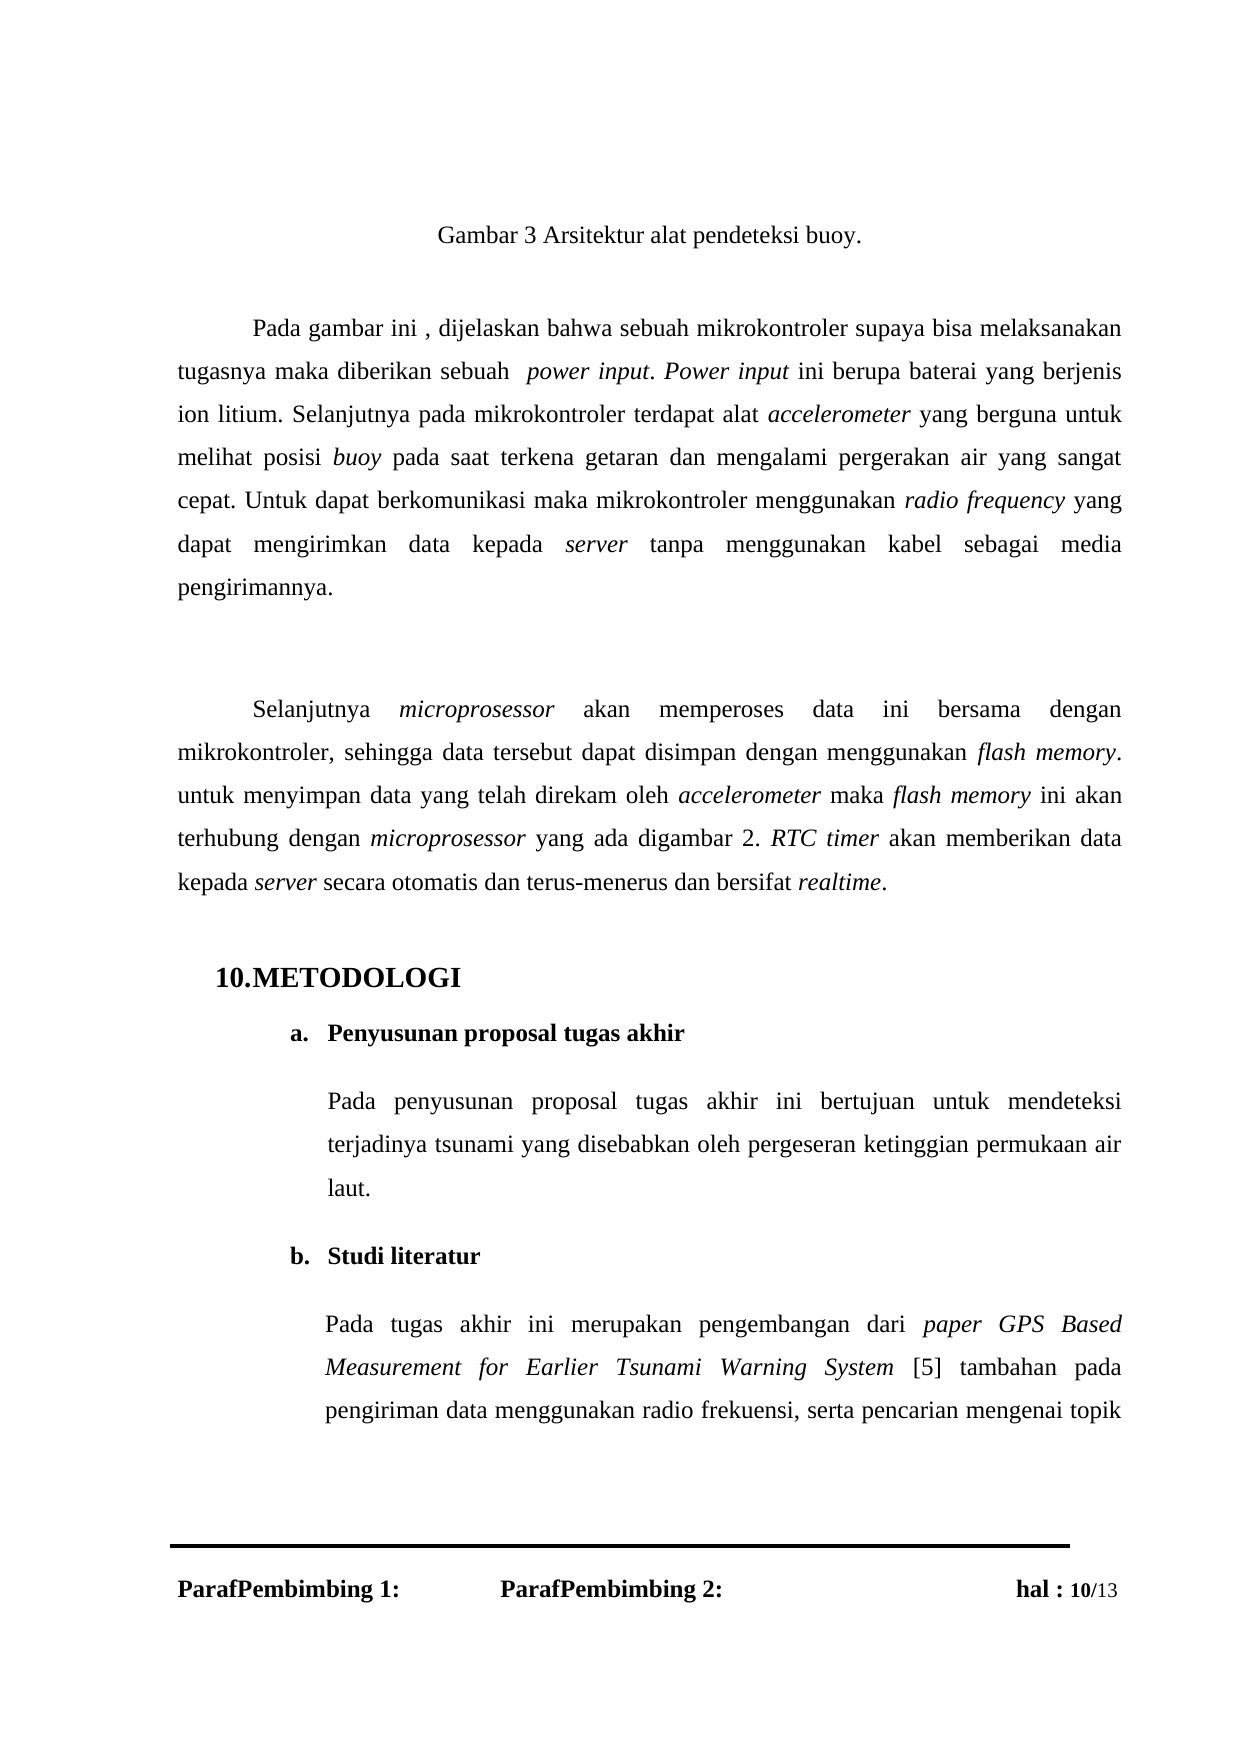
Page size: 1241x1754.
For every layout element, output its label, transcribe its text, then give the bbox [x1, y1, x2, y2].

text Pada penyusunan proposal tugas akhir ini bertujuan untuk mendeteksi terjadinya tsunami yang disebabkan oleh pergeseran ketinggian permukaan air laut. [327, 1086, 1122, 1201]
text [325, 1309, 1122, 1424]
subtitle Penyusunan proposal tugas akhir [290, 1018, 1122, 1047]
text Pada gambar ini , dijelaskan bahwa sebuah mikrokontroler supaya bisa melaksanakan tugasnya maka diberikan sebuah power input. Power input ini berupa baterai yang berjenis ion litium. Selanjutnya pada mikrokontroler terdapat alat accelerometer yang berguna untuk melihat posisi buoy pada saat terkena getaran dan mengalami pergerakan air yang sangat cepat. Untuk dapat berkomunikasi maka mikrokontroler menggunakan radio frequency yang dapat mengirimkan data kepada server tanpa menggunakan kabel sebagai media pengirimannya. [177, 313, 1122, 601]
text Selanjutnya microprosessor akan memperoses data ini bersama dengan mikrokontroler, sehingga data tersebut dapat disimpan dengan menggunakan flash memory. untuk menyimpan data yang telah direkam oleh accelerometer maka flash memory ini akan terhubung dengan microprosessor yang ada digambar 2. RTC timer akan memberikan data kepada server secara otomatis dan terus-menerus dan bersifat realtime. [177, 694, 1122, 895]
subtitle Studi literatur [290, 1241, 1122, 1269]
text Gambar 3 Arsitektur alat pendeteksi buoy. [177, 220, 1122, 249]
subtitle METODOLOGI [215, 960, 1122, 993]
